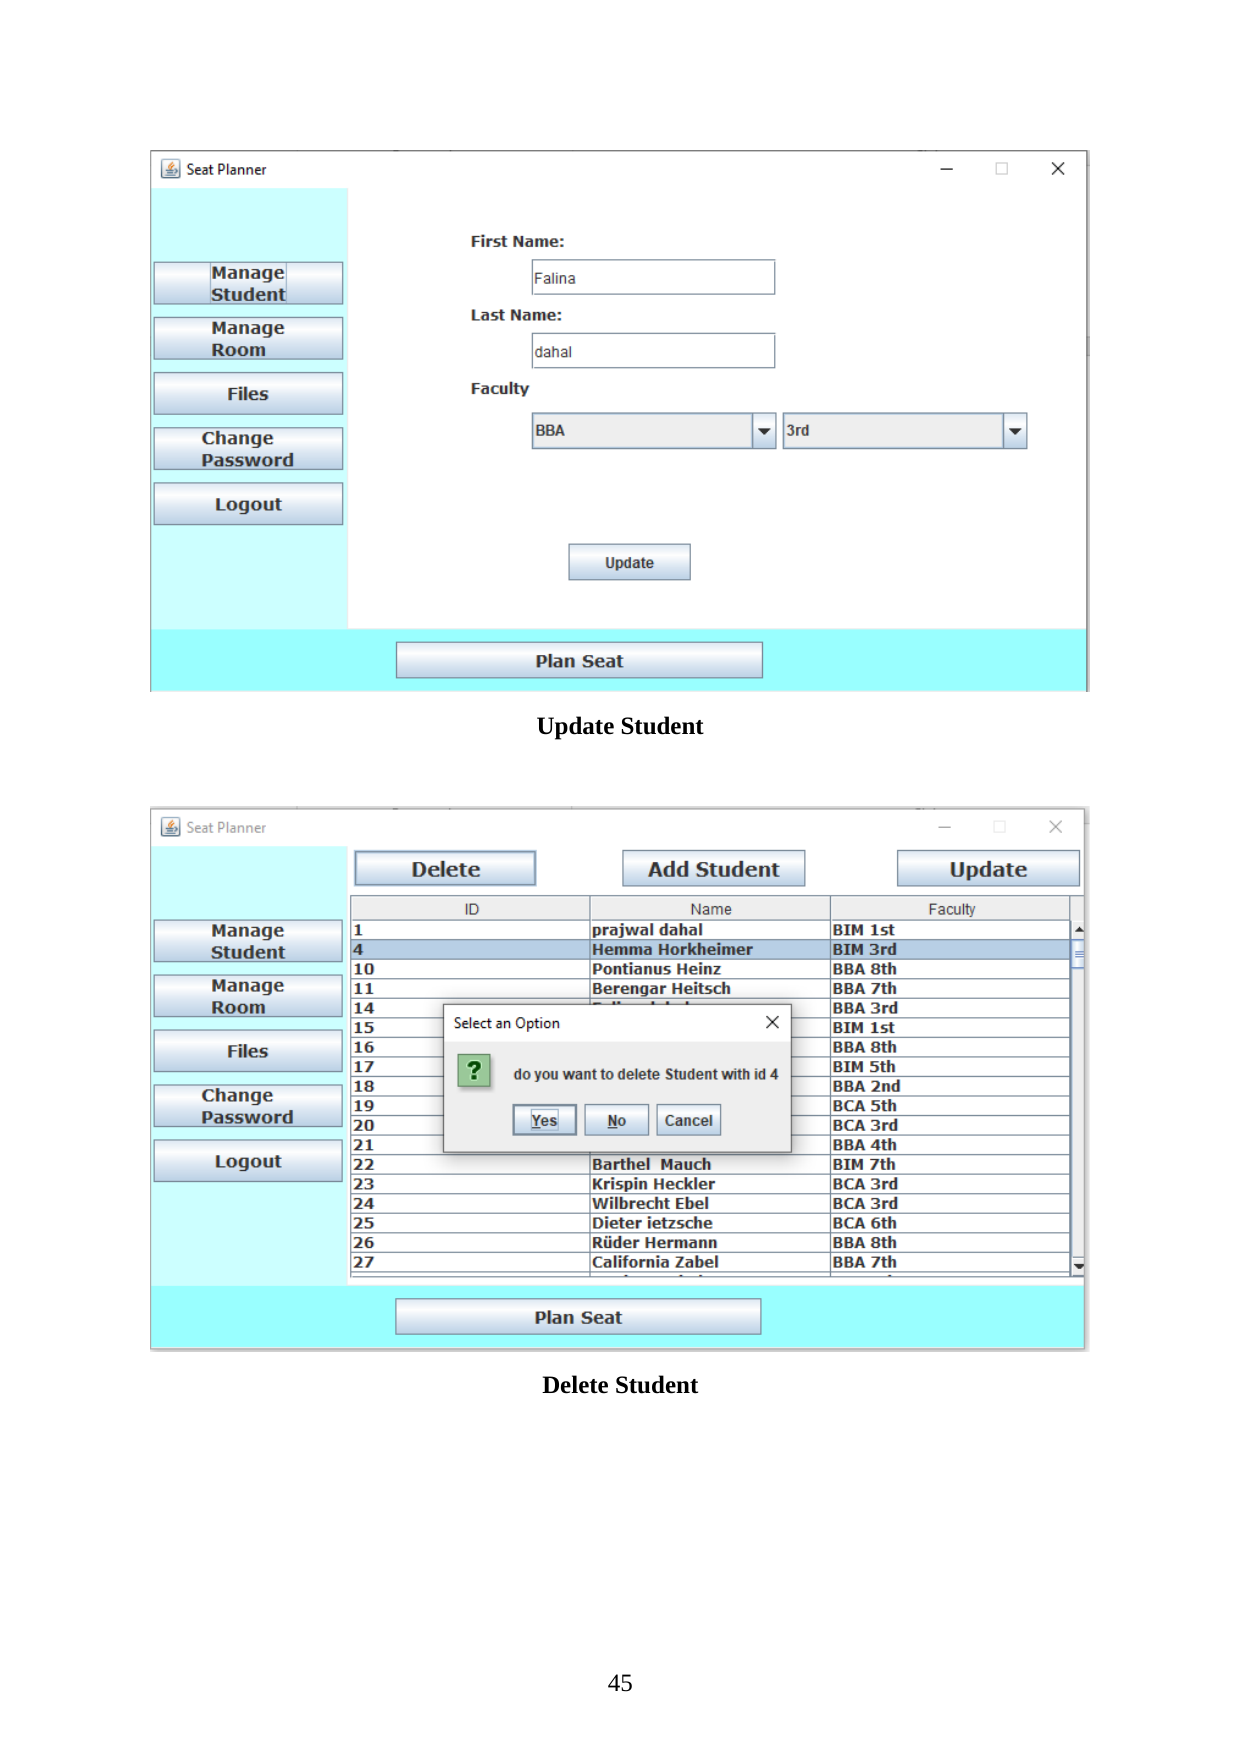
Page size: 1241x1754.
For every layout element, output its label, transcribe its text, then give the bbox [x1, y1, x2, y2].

picture [150, 806, 1090, 1352]
picture [150, 150, 1090, 692]
text Update Student [150, 711, 1090, 739]
text Delete Student [150, 1371, 1090, 1399]
